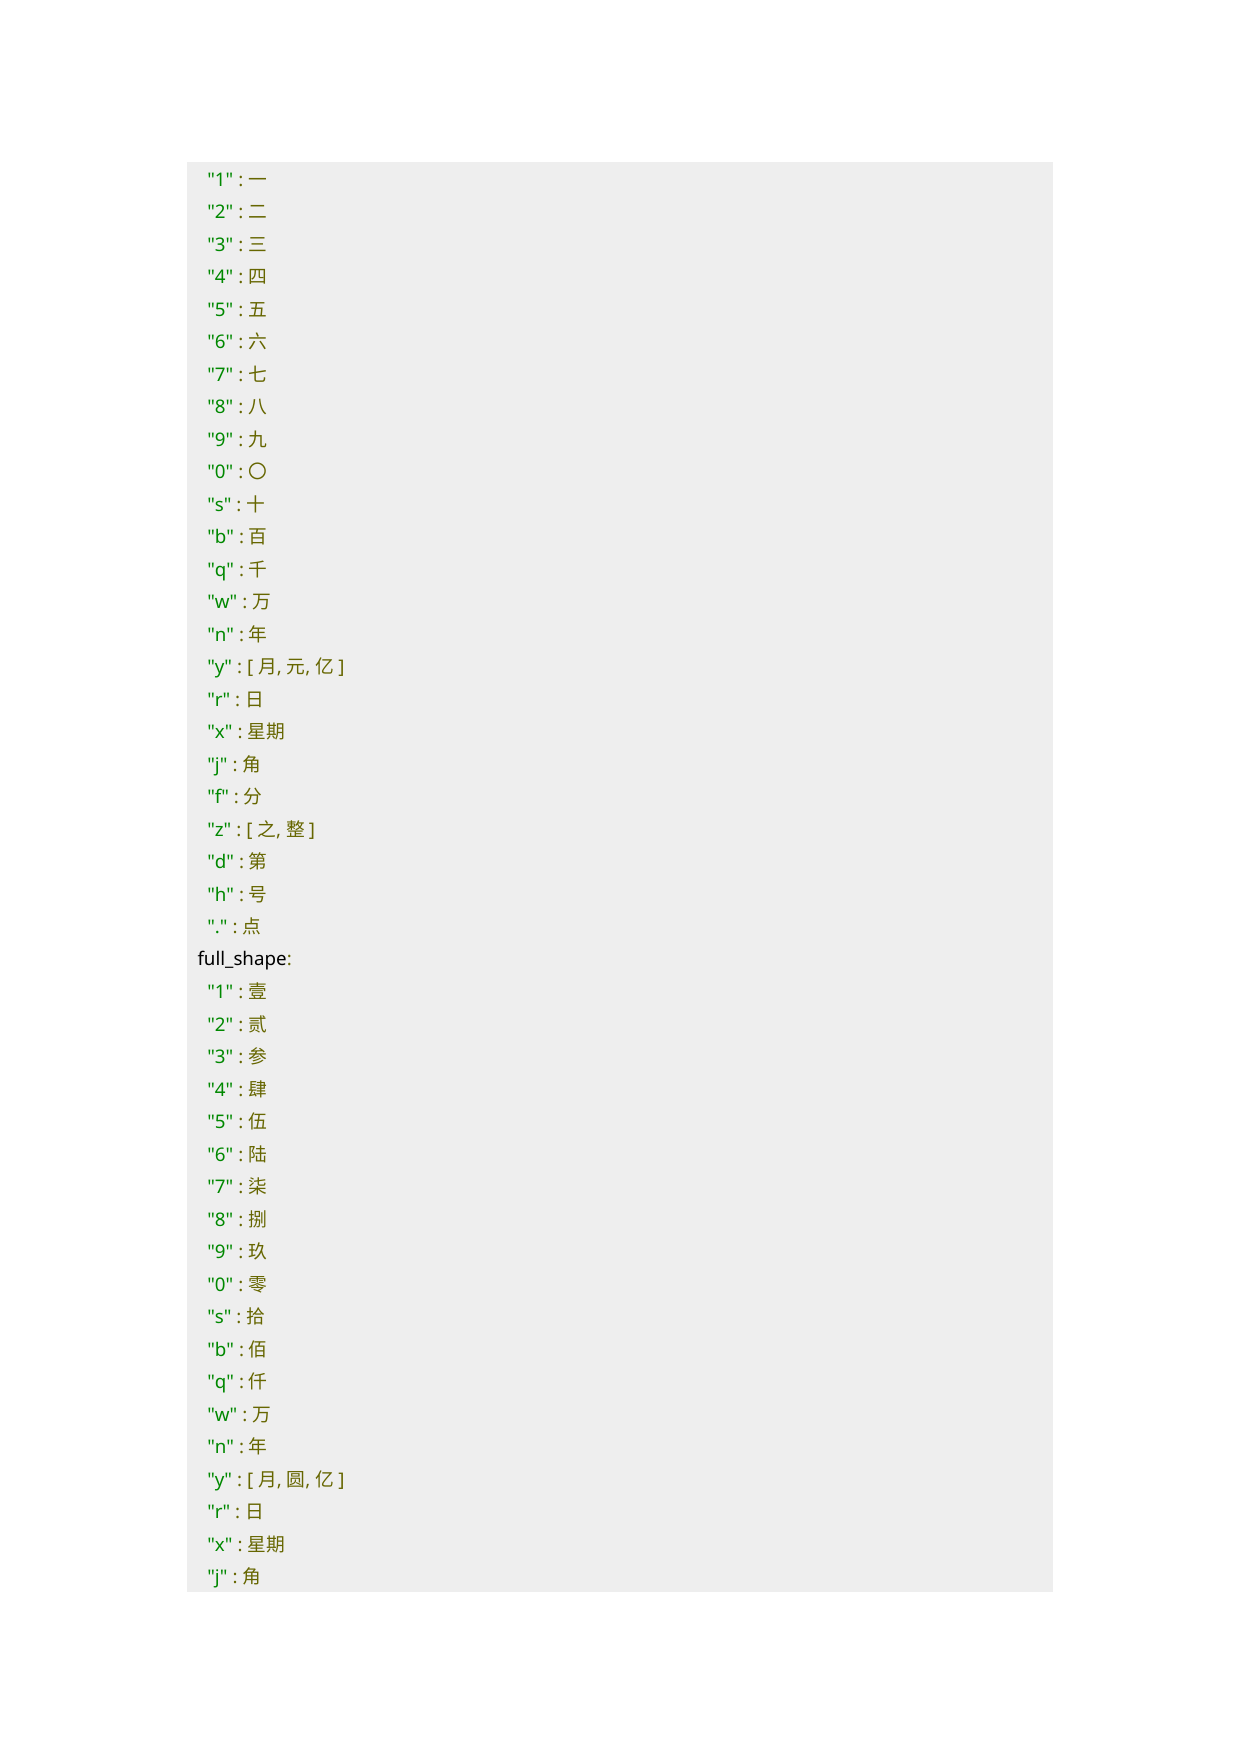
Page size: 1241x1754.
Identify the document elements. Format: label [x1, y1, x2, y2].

text [187, 162, 1053, 1592]
